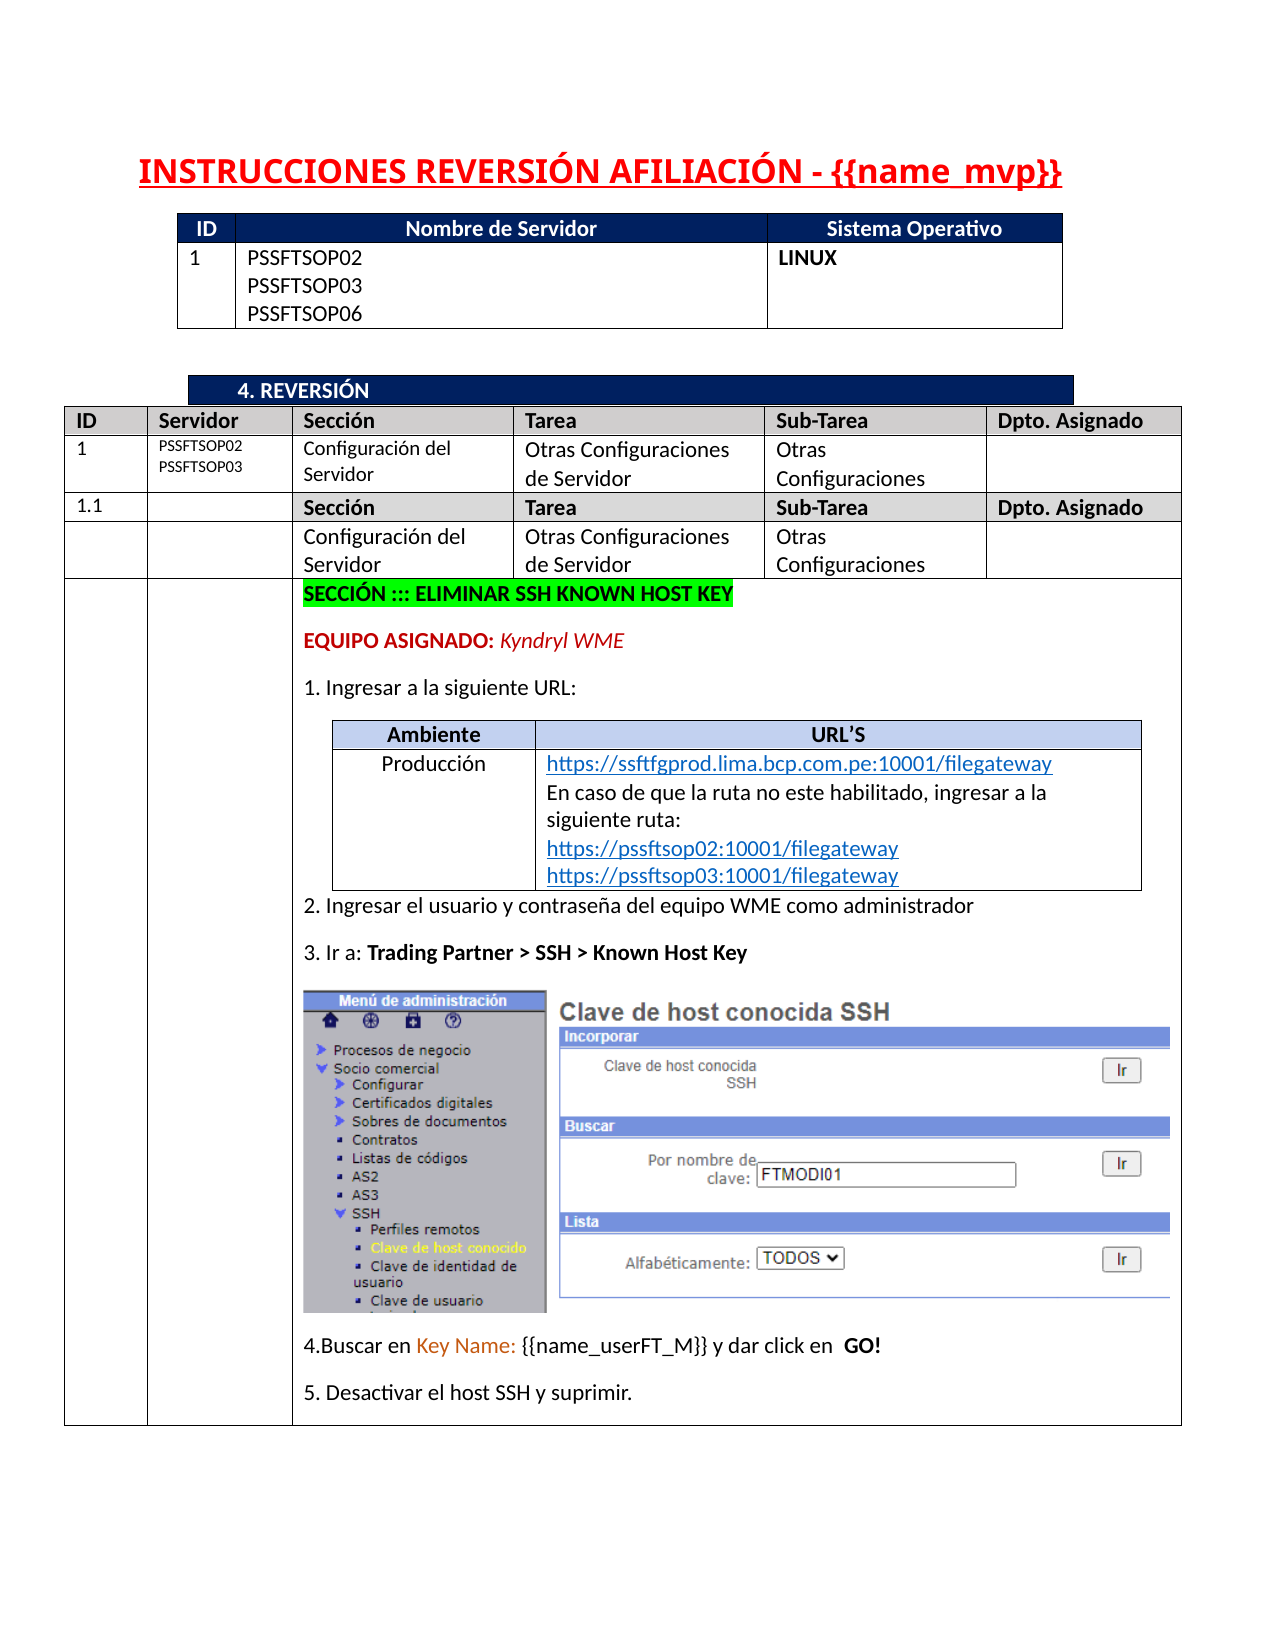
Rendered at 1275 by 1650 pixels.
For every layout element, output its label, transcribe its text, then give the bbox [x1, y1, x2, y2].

table_cell LINUX [768, 243, 1062, 327]
table_cell [987, 436, 1181, 492]
table_cell PSSFTSOP02 PSSFTSOP03 PSSFTSOP06 [236, 243, 767, 327]
table_cell Sección [293, 493, 513, 521]
table_cell [148, 493, 292, 521]
table_cell [148, 579, 292, 1425]
table_cell Tarea [514, 493, 764, 521]
table_cell Sub-Tarea [765, 493, 986, 521]
table_header ID [65, 407, 147, 434]
table_header Sección [293, 407, 513, 434]
table_header Sistema Operativo [768, 214, 1062, 242]
picture [303, 984, 1170, 1313]
table_header Dpto. Asignado [987, 407, 1181, 434]
table_cell 1.1 [65, 493, 147, 521]
table_cell 1 [65, 436, 147, 492]
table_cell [293, 579, 1181, 1425]
table_header Servidor [148, 407, 292, 434]
table_header Sub-Tarea [765, 407, 986, 434]
table_header Nombre de Servidor [236, 214, 767, 242]
table_header [177, 375, 1086, 406]
table_cell [293, 522, 513, 578]
table_cell [65, 522, 147, 578]
table_header Tarea [514, 407, 764, 434]
table_header ID [178, 214, 235, 242]
table_cell [293, 436, 513, 492]
table_cell Dpto. Asignado [987, 493, 1181, 521]
table_cell 1 [178, 243, 235, 327]
text INSTRUCCIONES REVERSIÓN AFILIACIÓN - {{name_mvp}} [103, 148, 1098, 193]
table_cell PSSFTSOP02 PSSFTSOP03 [148, 436, 292, 492]
table_cell [65, 579, 147, 1425]
table_cell [148, 522, 292, 578]
table_cell [987, 522, 1181, 578]
